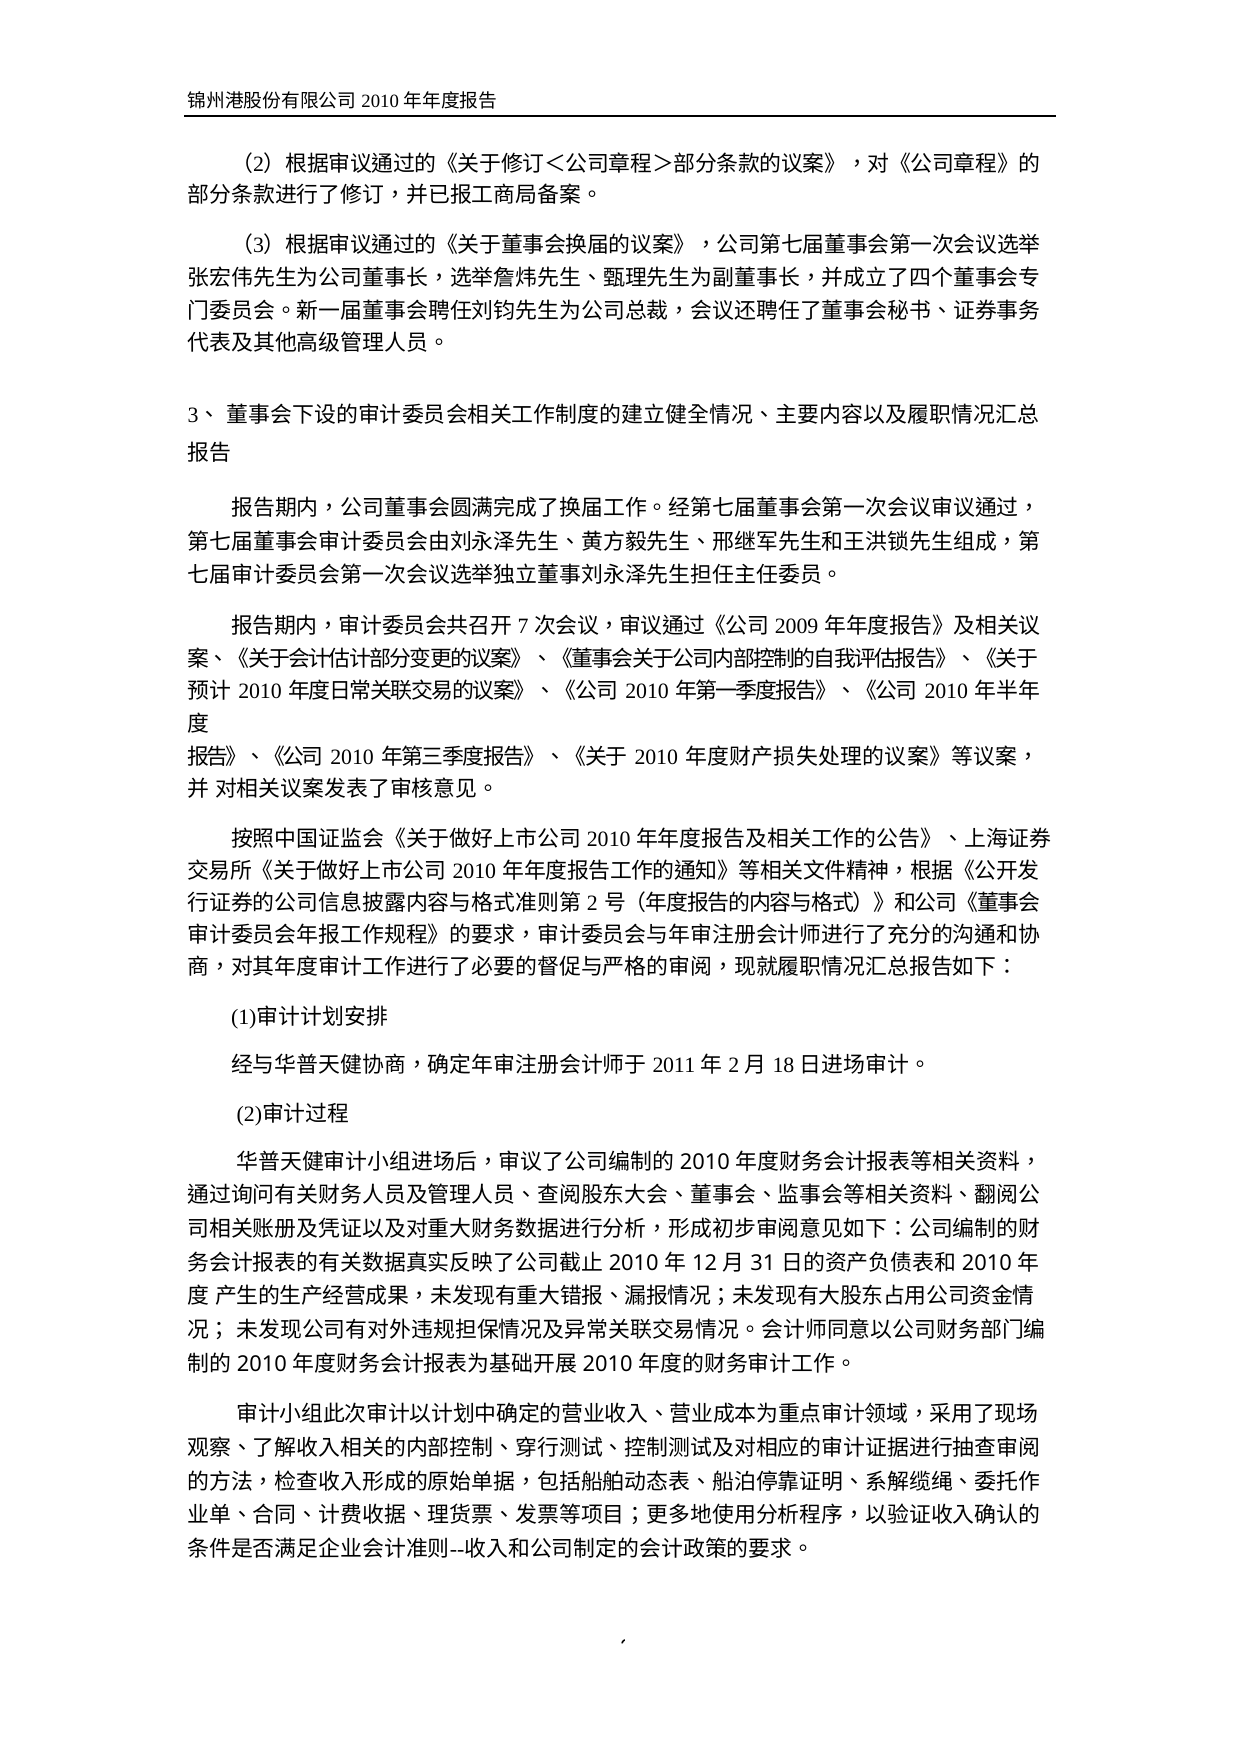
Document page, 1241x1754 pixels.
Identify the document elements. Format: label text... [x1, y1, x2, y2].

text (1)审计计划安排 [231, 1001, 1053, 1031]
text 交易所《关于做好上市公司 2010 年年度报告工作的通知》等相关文件精神，根据《公开发 行证券的公司信息披露内容与格式准则第 2 号（年度报告的内容与格式）》和公司《董事会 审计委员会年报工作规程》的要求，审计委员会与年审注册会计师进行了充分的沟通和协 商，对其年度审计工作进行了必要的督促与严格的审阅，现就履职情况汇总报告如下： [187, 854, 1041, 981]
text 报告期内，公司董事会圆满完成了换届工作。经第七届董事会第一次会议审议通过， 第七届董事会审计委员会由刘永泽先生、黄方毅先生、邢继军先生和王洪锁先生组成，第 七届审计委员会第一次会议选举独立董事刘永泽先生担任主任委员。 [187, 492, 1041, 589]
text 报告期内，审计委员会共召开 7 次会议，审议通过《公司 2009 年年度报告》及相关议 案、《关于会计估计部分变更的议案》、《董事会关于公司内部控制的自我评估报告》、《关于 预计 2010 年度日常关联交易的议案》、《公司 2010 年第一季度报告》、《公司 2010 年半年度 [187, 610, 1041, 738]
text 经与华普天健协商，确定年审注册会计师于 2011 年 2 月 18 日进场审计。 [231, 1049, 1053, 1079]
text 华普天健审计小组进场后，审议了公司编制的 2010 年度财务会计报表等相关资料， 通过询问有关财务人员及管理人员、查阅股东大会、董事会、监事会等相关资料、翻阅公 司相关账册及凭证以及对重大财务数据进行分析，形成初步审阅意见如下：公司编制的财 务会计报表的有关数据真实反映了公司截止 2010 年 12 月 31 日的资产负债表和 2010 年度 产生的生产经营成果，未发现有重大错报、漏报情况；未发现有大股东占用公司资金情况； 未发现公司有对外违规担保情况及异常关联交易情况。会计师同意以公司财务部门编制的 2010 年度财务会计报表为基础开展 2010 年度的财务审计工作。 [187, 1146, 1052, 1377]
text (2)审计过程 [236, 1097, 1053, 1127]
text 按照中国证监会《关于做好上市公司 2010 年年度报告及相关工作的公告》、上海证券 [231, 823, 1053, 852]
text 3、 董事会下设的审计委员会相关工作制度的建立健全情况、主要内容以及履职情况汇总 报告 [187, 399, 1041, 467]
text （3）根据审议通过的《关于董事会换届的议案》，公司第七届董事会第一次会议选举 张宏伟先生为公司董事长，选举詹炜先生、甄理先生为副董事长，并成立了四个董事会专 门委员会。新一届董事会聘任刘钧先生为公司总裁，会议还聘任了董事会秘书、证券事务 代表及其他高级管理人员。 [187, 229, 1041, 357]
text （2）根据审议通过的《关于修订＜公司章程＞部分条款的议案》，对《公司章程》的 部分条款进行了修订，并已报工商局备案。 [187, 148, 1041, 209]
text 报告》、《公司 2010 年第三季度报告》、《关于 2010 年度财产损失处理的议案》等议案，并 对相关议案发表了审核意见。 [187, 741, 1041, 802]
text 审计小组此次审计以计划中确定的营业收入、营业成本为重点审计领域，采用了现场 观察、了解收入相关的内部控制、穿行测试、控制测试及对相应的审计证据进行抽查审阅 的方法，检查收入形成的原始单据，包括船舶动态表、船泊停靠证明、系解缆绳、委托作 业单、合同、计费收据、理货票、发票等项目；更多地使用分析程序，以验证收入确认的 条件是否满足企业会计准则--收入和公司制定的会计政策的要求。 [187, 1398, 1041, 1563]
